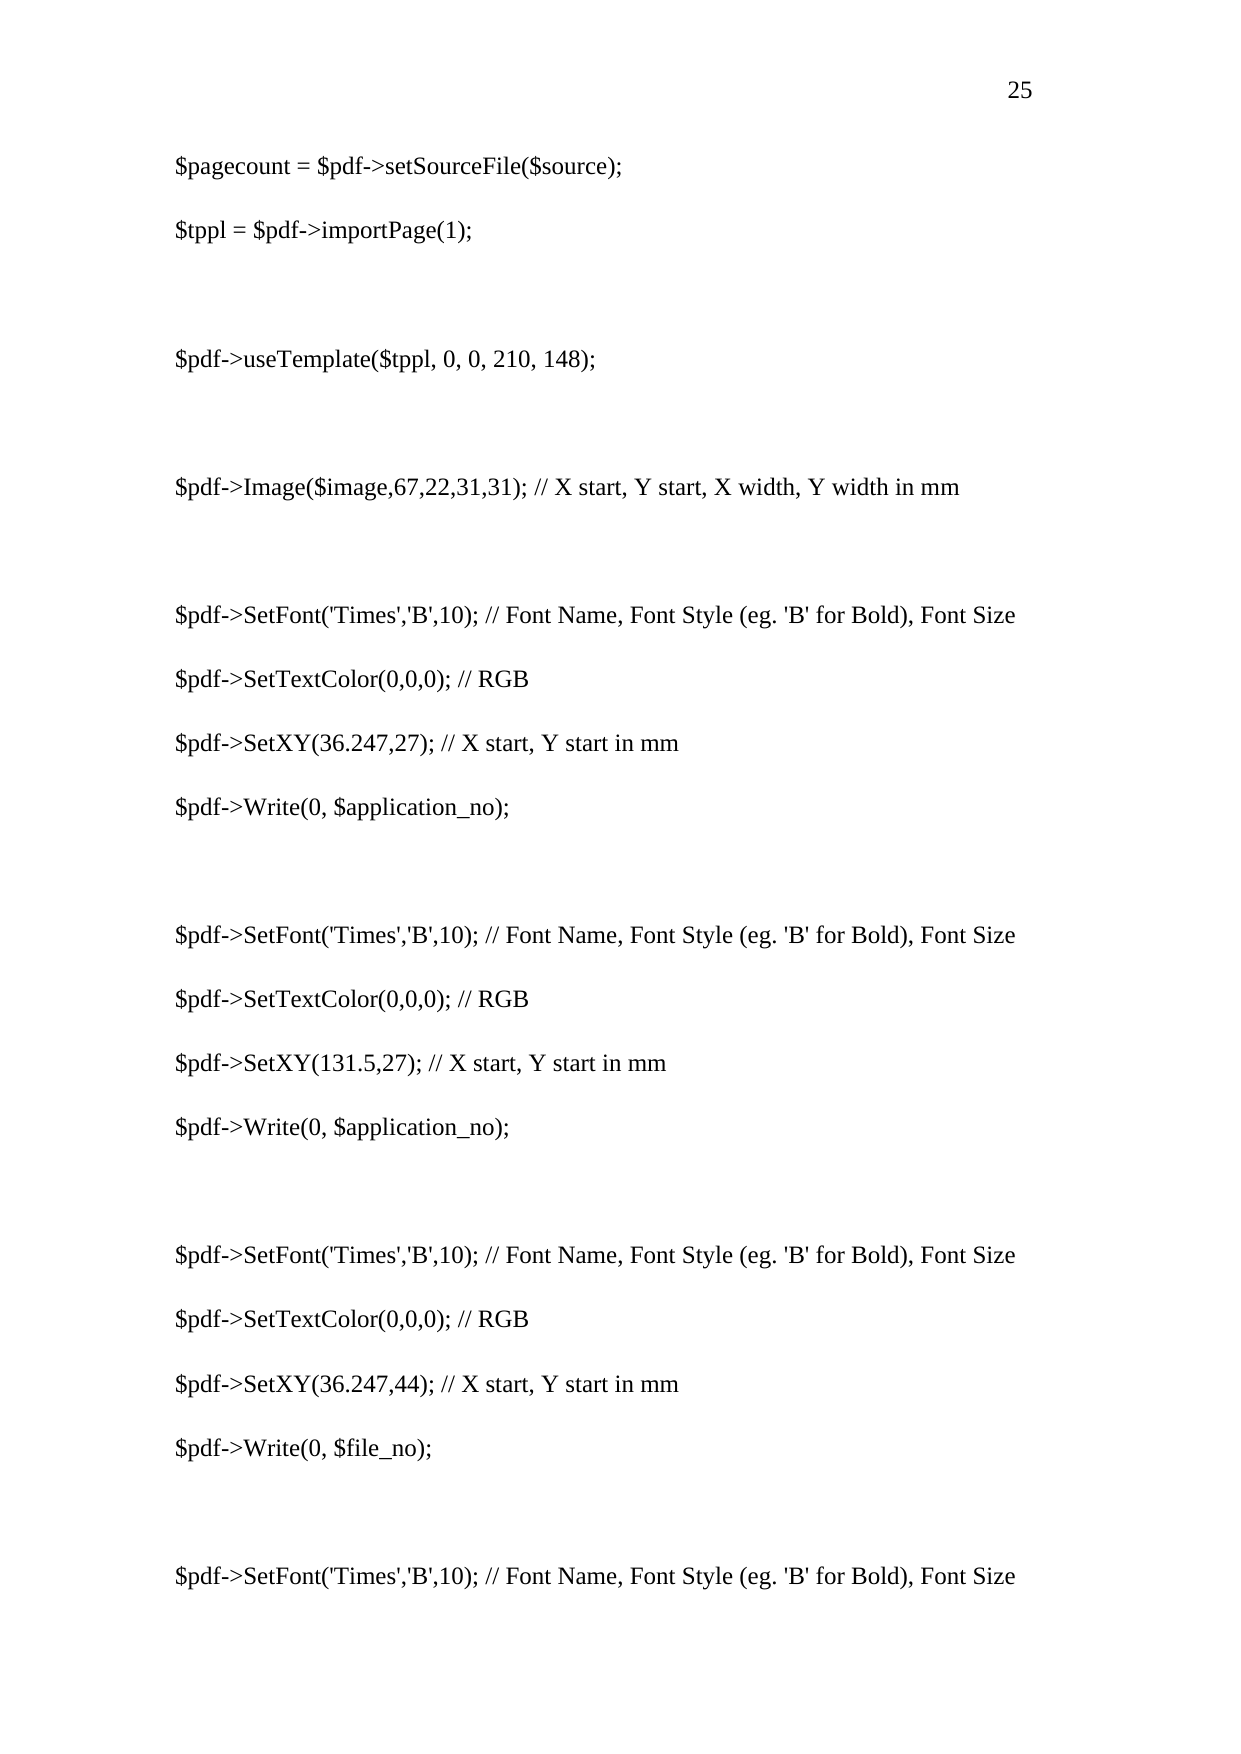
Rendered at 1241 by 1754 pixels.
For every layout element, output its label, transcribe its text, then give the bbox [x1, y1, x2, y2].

text $pdf->Image($image,67,22,31,31); // X start, Y start, X width, Y width in mm [150, 472, 1032, 501]
text $pdf->SetXY(36.247,27); // X start, Y start in mm [150, 728, 1032, 757]
text $pdf->SetXY(36.247,44); // X start, Y start in mm [150, 1369, 1032, 1397]
text $pdf->Write(0, $file_no); [150, 1433, 1032, 1461]
text $pdf->SetXY(131.5,27); // X start, Y start in mm [150, 1048, 1032, 1077]
text $pdf->useTemplate($tppl, 0, 0, 210, 148); [150, 344, 1032, 372]
text $pdf->SetTextColor(0,0,0); // RGB [150, 664, 1032, 693]
text $tppl = $pdf->importPage(1); [150, 216, 1032, 244]
text $pdf->SetFont('Times','B',10); // Font Name, Font Style (eg. 'B' for Bold), Font Size [150, 920, 1032, 949]
text $pdf->Write(0, $application_no); [150, 1112, 1032, 1141]
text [150, 1561, 1032, 1589]
text $pdf->SetTextColor(0,0,0); // RGB [150, 984, 1032, 1013]
text $pdf->SetFont('Times','B',10); // Font Name, Font Style (eg. 'B' for Bold), Font Size [150, 600, 1032, 629]
text $pagecount = $pdf->setSourceFile($source); [150, 151, 1032, 180]
text $pdf->SetTextColor(0,0,0); // RGB [150, 1304, 1032, 1333]
text $pdf->SetFont('Times','B',10); // Font Name, Font Style (eg. 'B' for Bold), Font Size [150, 1241, 1032, 1269]
text $pdf->Write(0, $application_no); [150, 792, 1032, 821]
